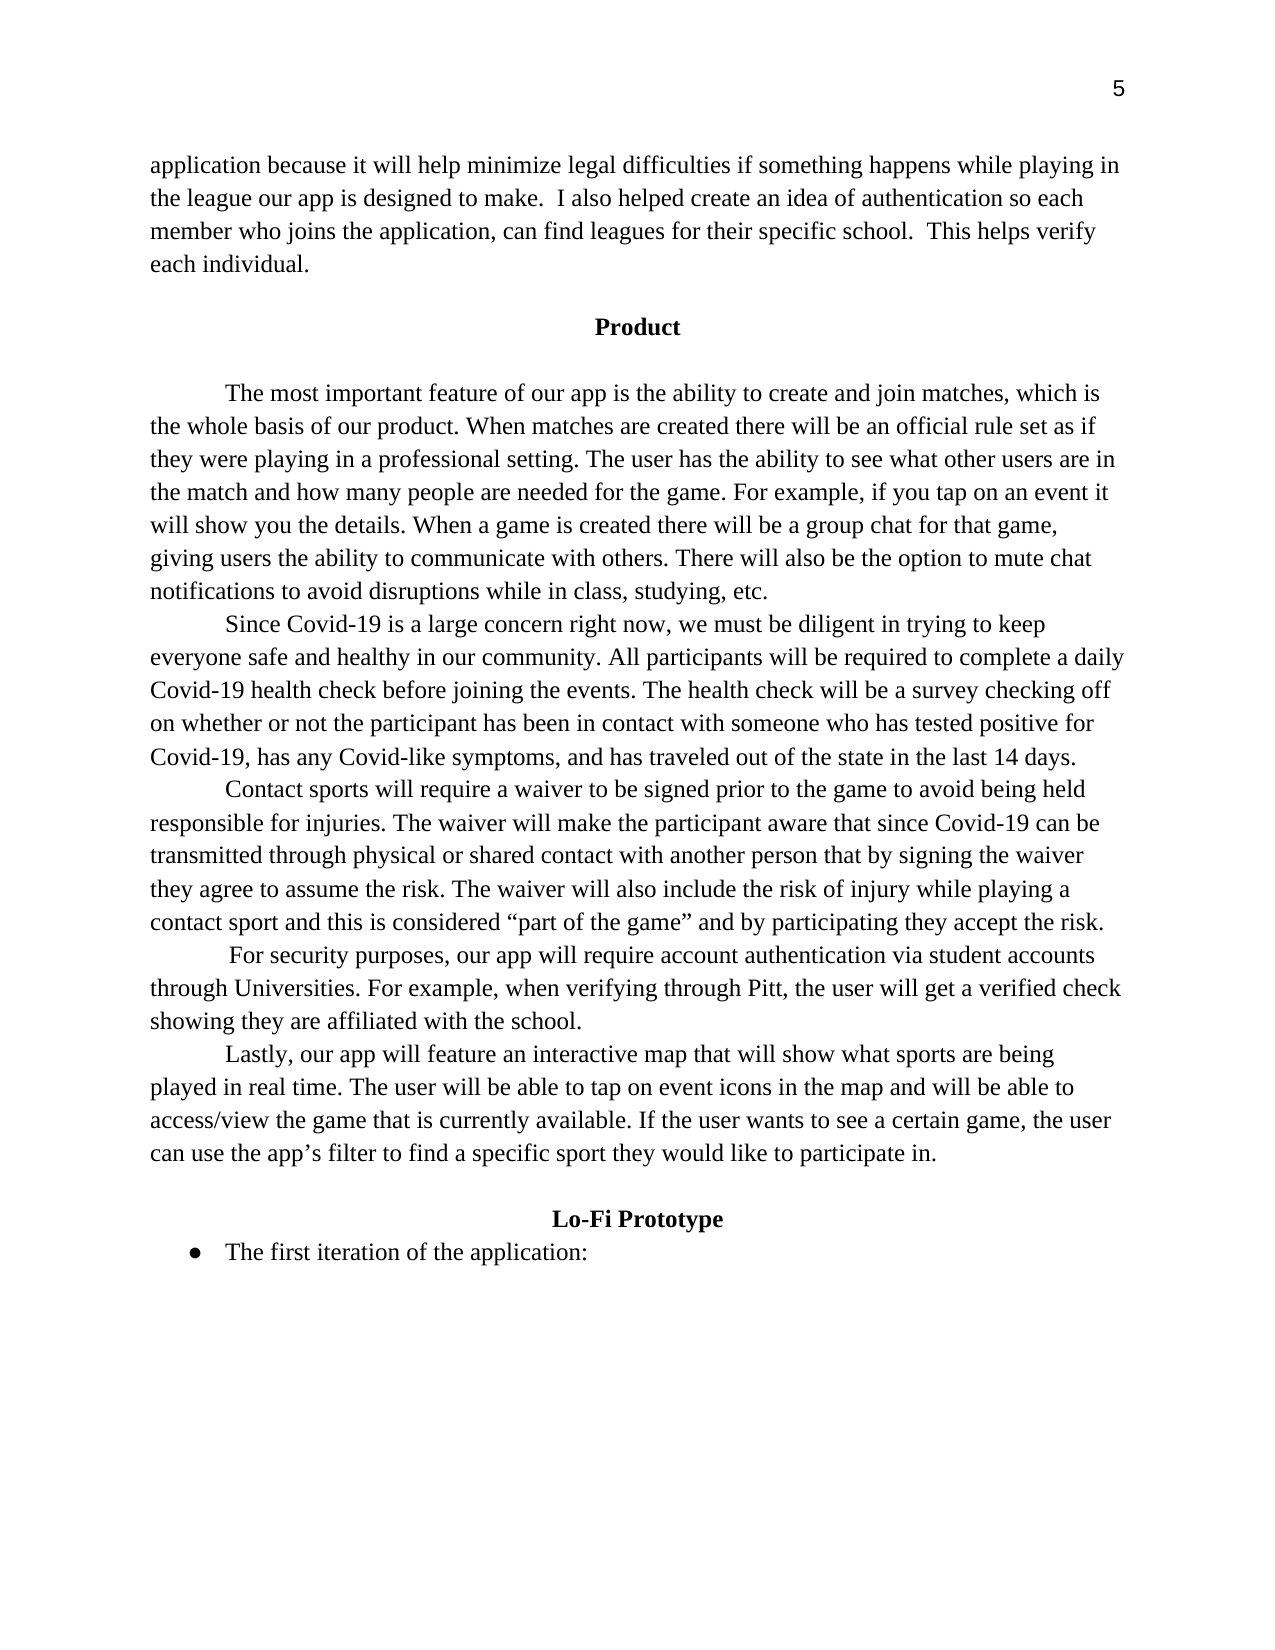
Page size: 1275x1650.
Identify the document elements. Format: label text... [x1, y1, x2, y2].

list The first iteration of the application: [187, 1237, 1125, 1266]
text Lastly, our app will feature an interactive map that will show what sports are being played in real time. The user will be able to tap on event icons in the map and will be able to access/view the game that is currently available. If the user wants to see a certain game, the user can use the app’s filter to find a specific sport they would like to participate in. [150, 1039, 1125, 1167]
text Product [150, 312, 1125, 341]
text Since Covid-19 is a large concern right now, we must be diligent in trying to keep everyone safe and healthy in our community. All participants will be required to complete a daily Covid-19 health check before joining the events. The health check will be a survey checking off on whether or not the participant has been in contact with someone who has tested positive for Covid-19, has any Covid-like symptoms, and has traveled out of the state in the last 14 days. [150, 609, 1125, 770]
text For security purposes, our app will require account authentication via student accounts through Universities. For example, when verifying through Pitt, the user will get a verified check showing they are affiliated with the school. [150, 940, 1125, 1034]
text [150, 150, 1125, 278]
text Contact sports will require a waiver to be signed prior to the game to avoid being held responsible for injuries. The waiver will make the participant aware that since Covid-19 can be transmitted through physical or shared contact with another person that by signing the waiver they agree to assume the risk. The waiver will also include the risk of injury while playing a contact sport and this is considered “part of the game” and by participating they accept the risk. [150, 774, 1125, 935]
text Lo-Fi Prototype [150, 1204, 1125, 1233]
text The most important feature of our app is the ability to create and join matches, which is the whole basis of our product. When matches are created there will be an official rule set as if they were playing in a professional setting. The user has the ability to see what other users are in the match and how many people are needed for the game. For example, if you tap on an event it will show you the details. When a game is created there will be a group chat for that game, giving users the ability to communicate with others. There will also be the option to mute chat notifications to avoid disruptions while in class, studying, etc. [150, 378, 1125, 605]
